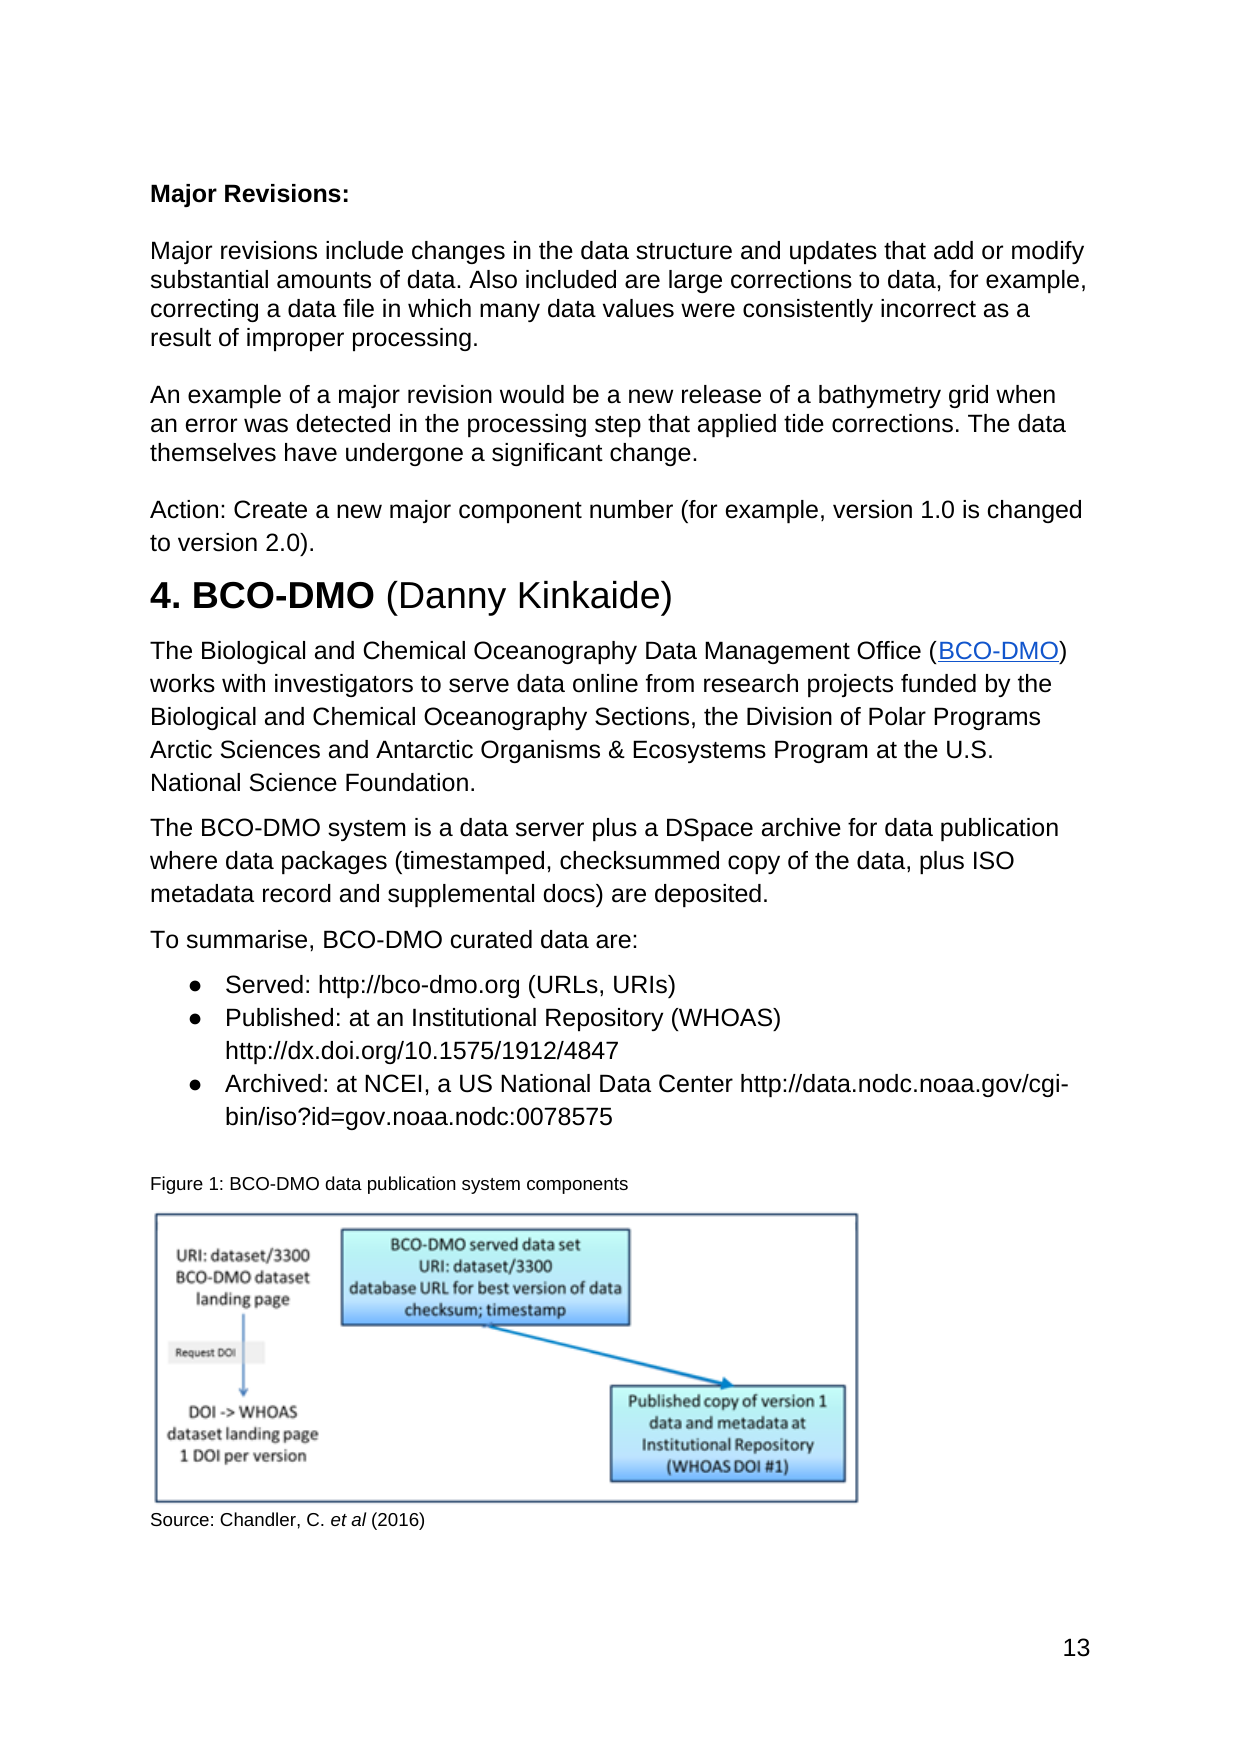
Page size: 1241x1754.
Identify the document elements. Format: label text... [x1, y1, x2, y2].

list Published: at an Institutional Repository (WHOAS) http://dx.doi.org/10.1575/1912/4847 [187, 1003, 1090, 1065]
text An example of a major revision would be a new release of a bathymetry grid when an error was detected in the processing step that applied tide corrections. The data themselves have undergone a significant change. [150, 380, 1090, 466]
text Major revisions include changes in the data structure and updates that add or modify substantial amounts of data. Also included are large corrections to data, for example, correcting a data file in which many data values were consistently incorrect as a result of improper processing. [150, 236, 1090, 351]
list Archived: at NCEI, a US National Data Center http://data.nodc.noaa.gov/cgi-bin/iso?id=gov.noaa.nodc:0078575 [187, 1069, 1090, 1131]
list Served: http://bco-dmo.org (URLs, URIs) [187, 970, 1090, 999]
text The BCO-DMO system is a data server plus a DSpace archive for data publication where data packages (timestamped, checksummed copy of the data, plus ISO metadata record and supplemental docs) are deposited. [150, 813, 1090, 908]
text Major Revisions: [150, 179, 1090, 207]
picture [150, 1210, 864, 1506]
text Figure 1: BCO-DMO data publication system components [150, 1173, 1090, 1194]
text To summarise, BCO-DMO curated data are: [150, 925, 1090, 953]
text 4. BCO-DMO (Danny Kinkaide) [150, 573, 1090, 617]
text The Biological and Chemical Oceanography Data Management Office (BCO-DMO) works with investigators to serve data online from research projects funded by the Biological and Chemical Oceanography Sections, the Division of Polar Programs Arctic Sciences and Antarctic Organisms & Ecosystems Program at the U.S. National Science Foundation. [150, 636, 1090, 796]
text Action: Create a new major component number (for example, version 1.0 is changed to version 2.0). [150, 495, 1090, 557]
